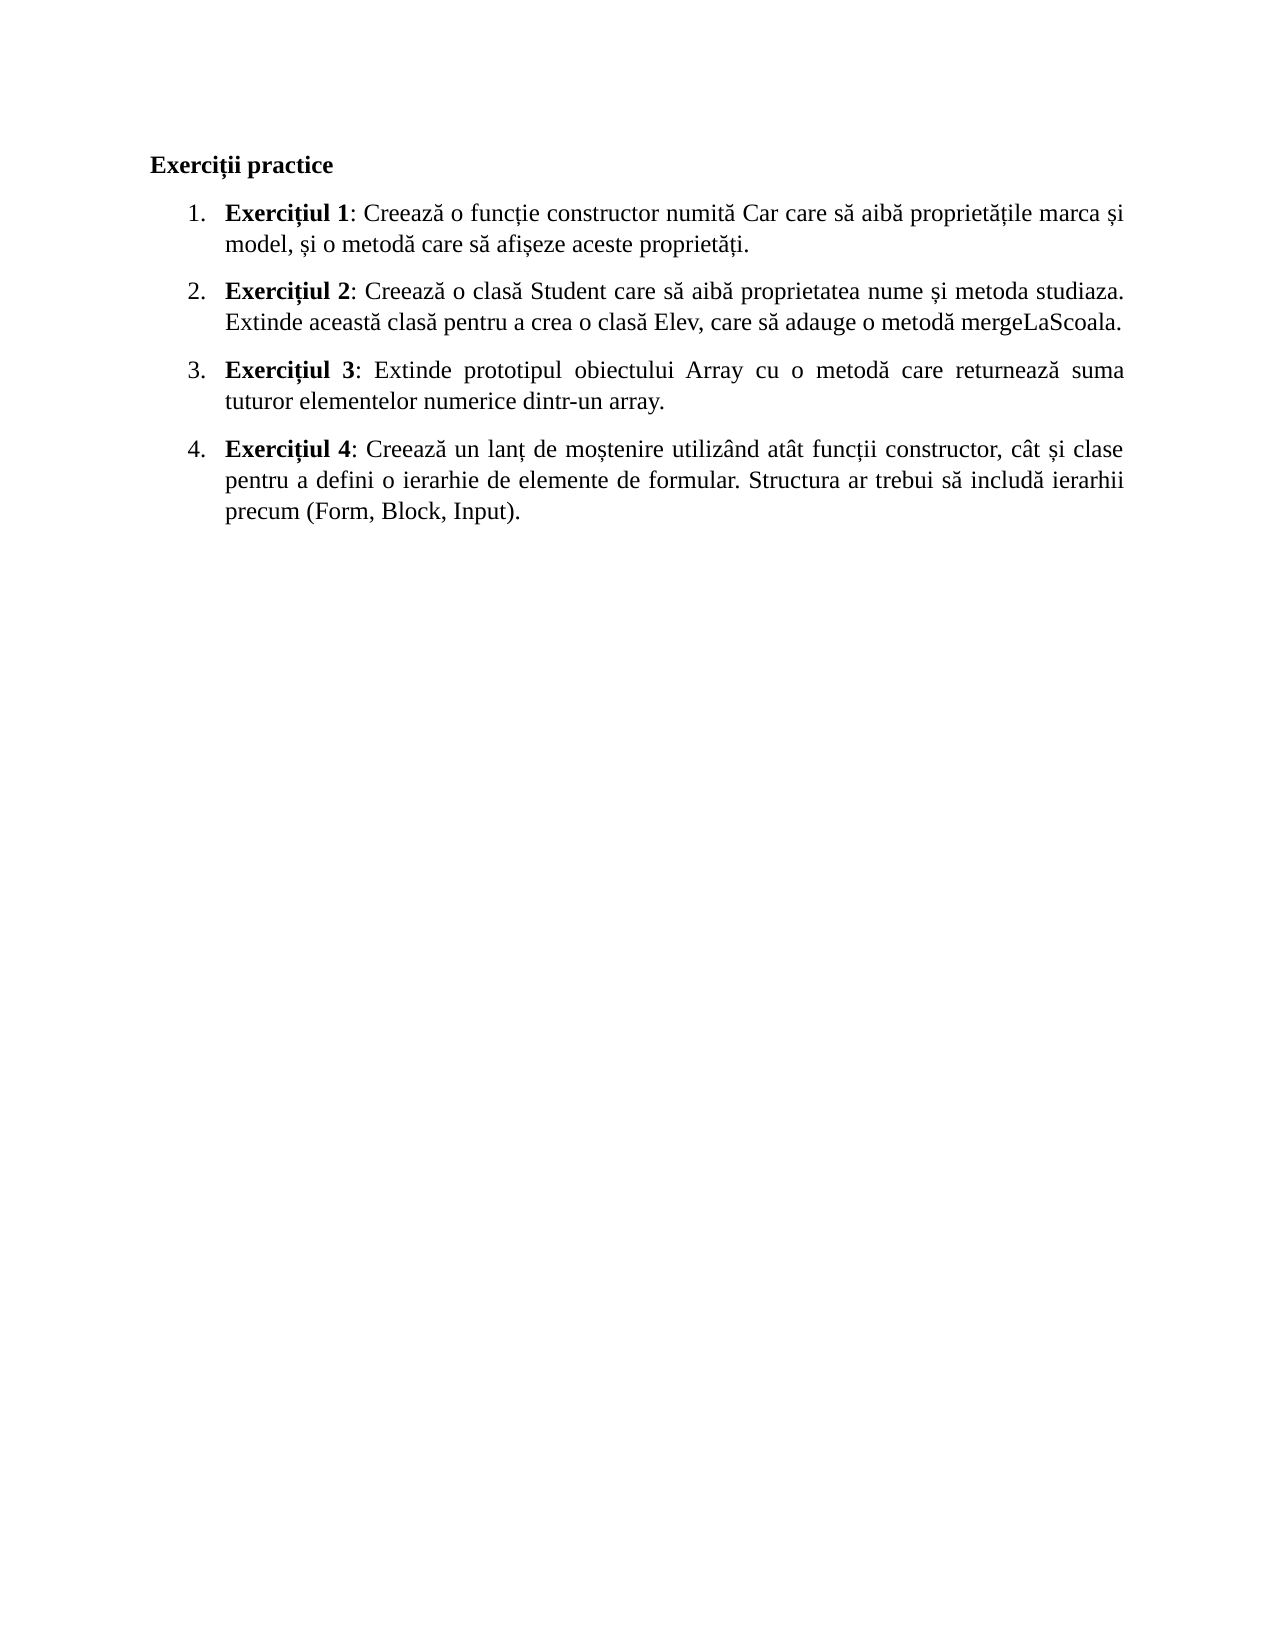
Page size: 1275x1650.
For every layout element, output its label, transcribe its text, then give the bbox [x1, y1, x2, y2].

list Exercițiul 4: Creează un lanț de moștenire utilizând atât funcții constructor, cât și clase pentru a defini o ierarhie de elemente de formular. Structura ar trebui să includă ierarhii precum (Form, Block, Input). [187, 434, 1125, 525]
text Exerciții practice [150, 150, 1125, 179]
list Exercițiul 2: Creează o clasă Student care să aibă proprietatea nume și metoda studiaza. Extinde această clasă pentru a crea o clasă Elev, care să adauge o metodă mergeLaScoala. [187, 276, 1125, 336]
list Exercițiul 1: Creează o funcție constructor numită Car care să aibă proprietățile marca și model, și o metodă care să afișeze aceste proprietăți. [187, 198, 1125, 257]
list Exercițiul 3: Extinde prototipul obiectului Array cu o metodă care returnează suma tuturor elementelor numerice dintr-un array. [187, 355, 1125, 415]
